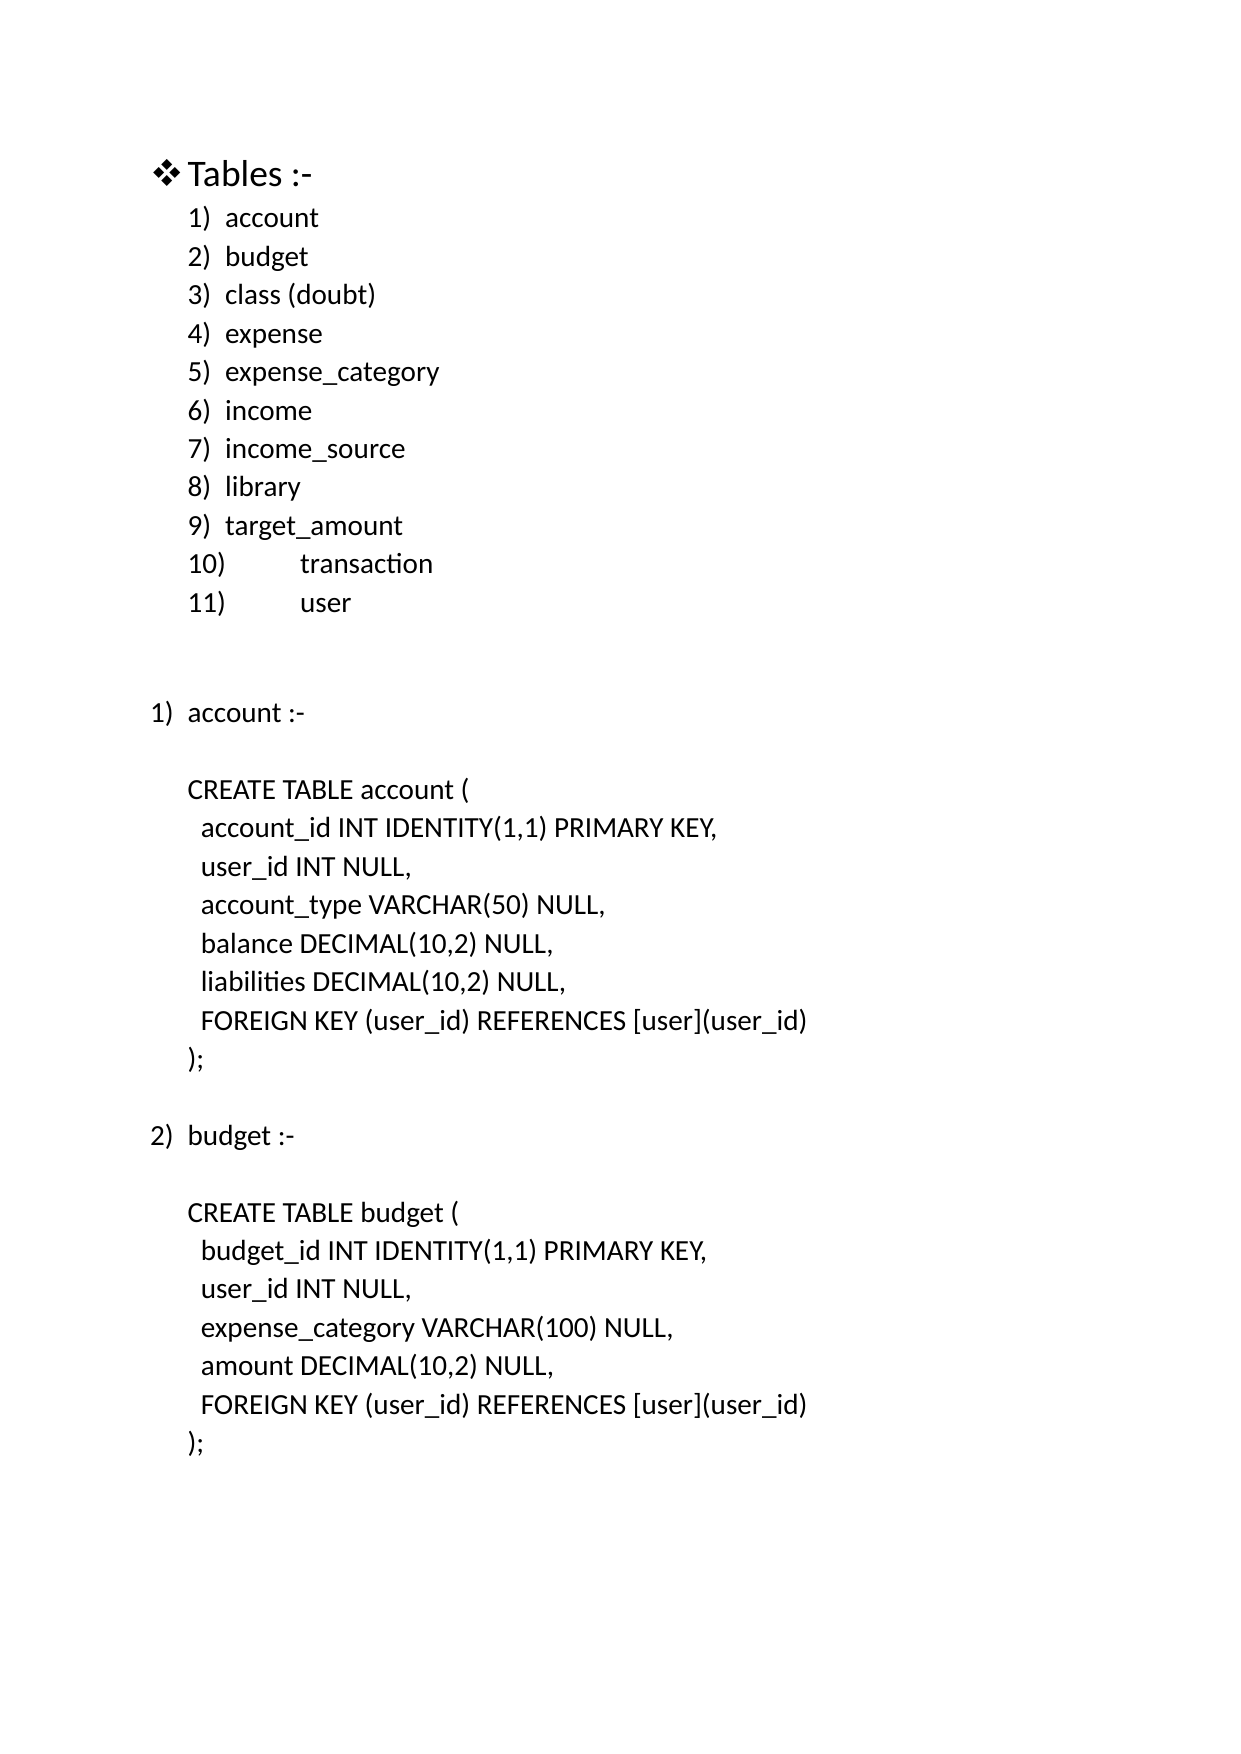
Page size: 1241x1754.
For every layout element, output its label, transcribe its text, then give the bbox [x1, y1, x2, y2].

list expense_category VARCHAR(100) NULL, [187, 1309, 1090, 1345]
list expense_category [187, 353, 1090, 389]
list CREATE TABLE budget ( [187, 1194, 1090, 1229]
list account_id INT IDENTITY(1,1) PRIMARY KEY, [187, 809, 1090, 845]
list CREATE TABLE account ( [187, 771, 1090, 807]
list user [187, 584, 1090, 619]
list income [187, 392, 1090, 427]
list Tables :- [150, 150, 1090, 196]
list budget [187, 238, 1090, 273]
list user_id INT NULL, [187, 848, 1090, 883]
list class (doubt) [187, 276, 1090, 312]
list account_type VARCHAR(50) NULL, [187, 886, 1090, 922]
list expense [187, 315, 1090, 350]
list account [187, 199, 1090, 235]
list budget :- [150, 1117, 1090, 1152]
list liabilities DECIMAL(10,2) NULL, [187, 963, 1090, 999]
list account :- [150, 694, 1090, 730]
list ); [187, 1424, 1090, 1460]
list target_amount [187, 507, 1090, 543]
list ); [187, 1040, 1090, 1076]
list budget_id INT IDENTITY(1,1) PRIMARY KEY, [187, 1232, 1090, 1268]
list FOREIGN KEY (user_id) REFERENCES [user](user_id) [187, 1002, 1090, 1037]
list FOREIGN KEY (user_id) REFERENCES [user](user_id) [187, 1386, 1090, 1422]
list amount DECIMAL(10,2) NULL, [187, 1347, 1090, 1383]
list user_id INT NULL, [187, 1271, 1090, 1306]
list income_source [187, 430, 1090, 466]
list library [187, 468, 1090, 504]
list balance DECIMAL(10,2) NULL, [187, 925, 1090, 960]
list transaction [187, 545, 1090, 581]
